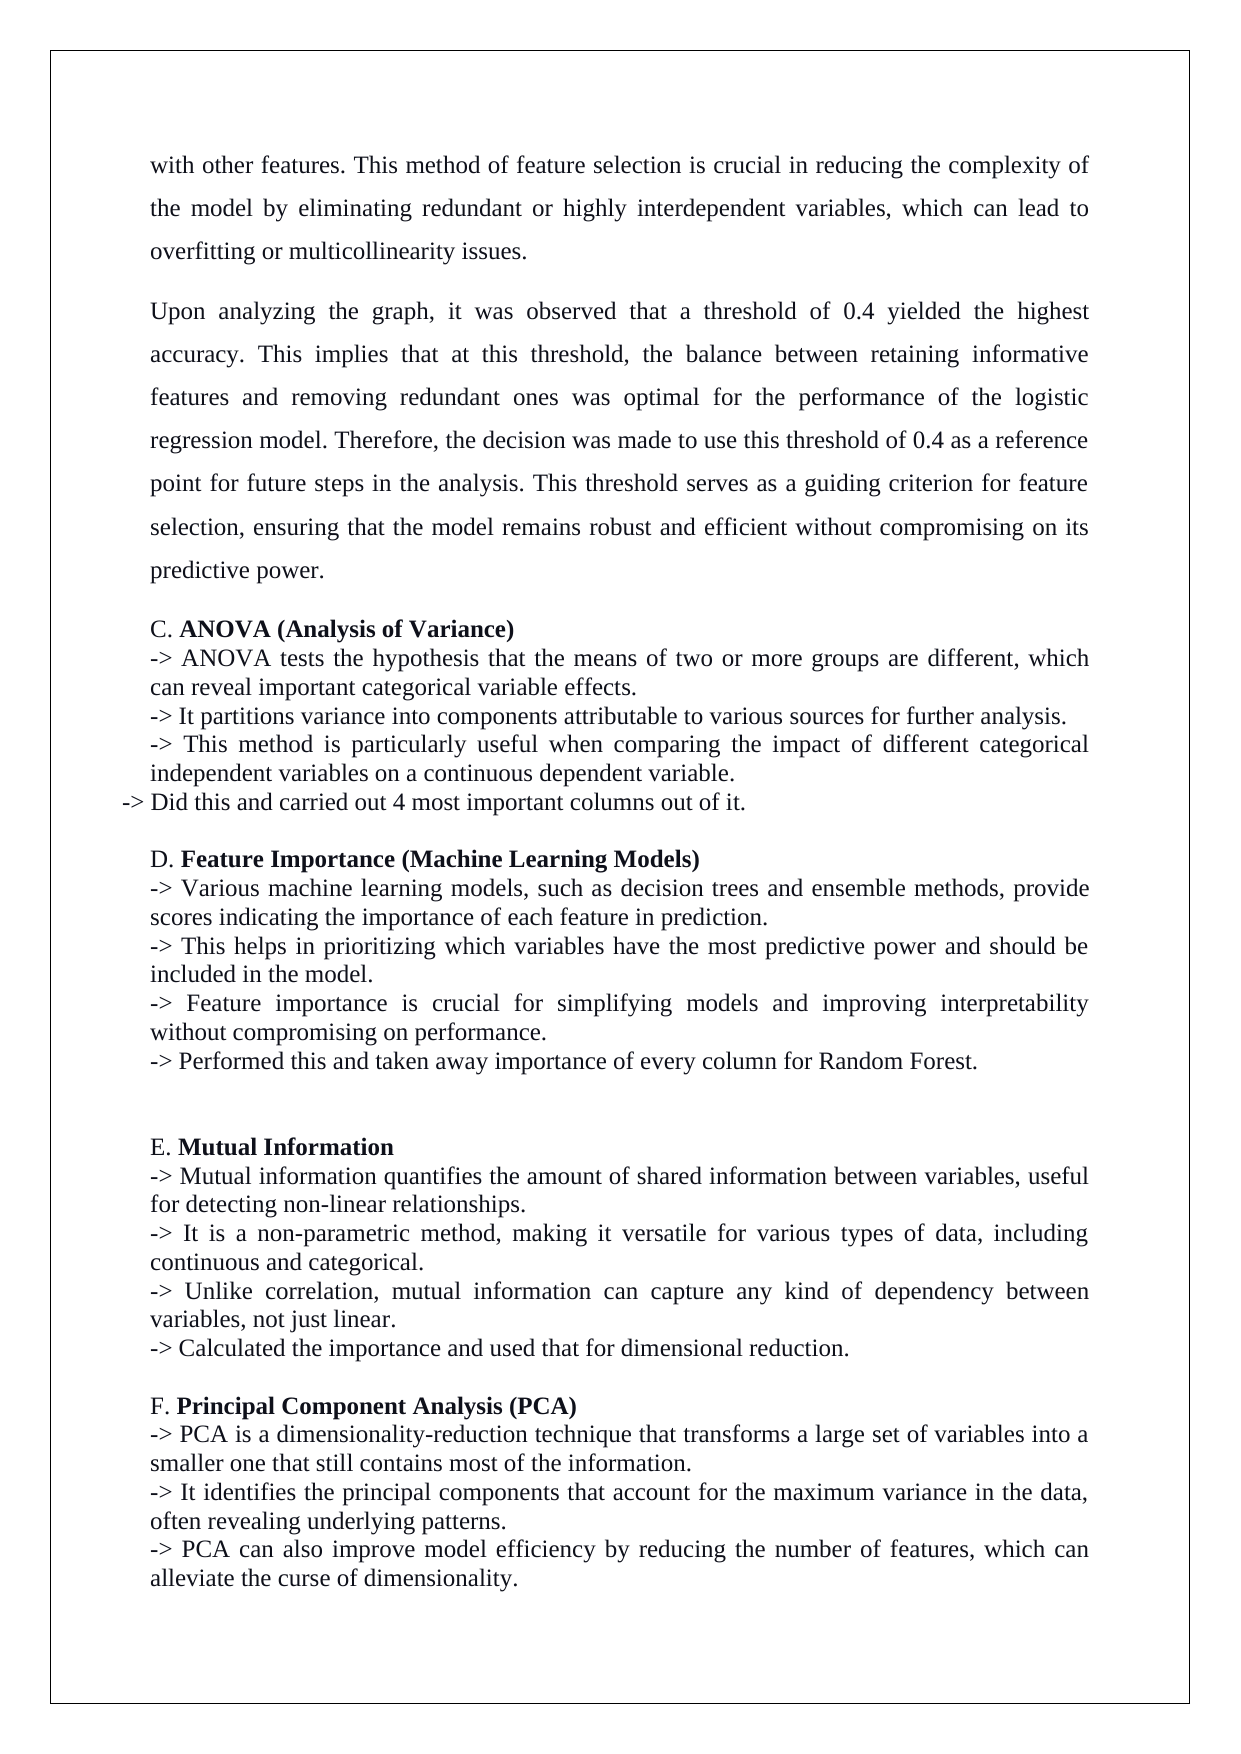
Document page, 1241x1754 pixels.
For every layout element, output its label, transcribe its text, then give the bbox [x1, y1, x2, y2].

text -> Did this and carried out 4 most important columns out of it. [122, 916, 1090, 945]
text -> Various machine learning models, such as decision trees and ensemble methods, provide scores indicating the importance of each feature in prediction. [150, 1003, 1090, 1060]
text -> Performed this and taken away importance of every column for Random Forest. [150, 1175, 1090, 1204]
text -> This method is particularly useful when comparing the impact of different categorical independent variables on a continuous dependent variable. [150, 859, 1090, 916]
text -> It partitions variance into components attributable to various sources for further analysis. [150, 830, 1090, 859]
text F. Principal Component Analysis (PCA) [150, 1520, 1090, 1549]
text Upon analyzing the graph, it was observed that a threshold of 0.4 yielded the highest accuracy. This implies that at this threshold, the balance between retaining informative features and removing redundant ones was optimal for the performance of the logistic regression model. Therefore, the decision was made to use this threshold of 0.4 as a reference point for future steps in the analysis. This threshold serves as a guiding criterion for feature selection, ensuring that the model remains robust and efficient without compromising on its predictive power. [150, 425, 1090, 713]
text E. Mutual Information [150, 1261, 1090, 1290]
text -> Feature importance is crucial for simplifying models and improving interpretability without compromising on performance. [150, 1118, 1090, 1175]
text -> This helps in prioritizing which variables have the most predictive power and should be included in the model. [150, 1060, 1090, 1118]
text -> ANOVA tests the hypothesis that the means of two or more groups are different, which can reveal important categorical variable effects. [150, 773, 1090, 830]
text -> It is a non-parametric method, making it versatile for various types of data, including continuous and categorical. [150, 1348, 1090, 1405]
text D. Feature Importance (Machine Learning Models) [150, 974, 1090, 1003]
text -> Mutual information quantifies the amount of shared information between variables, useful for detecting non-linear relationships. [150, 1290, 1090, 1348]
text C. ANOVA (Analysis of Variance) [150, 744, 1090, 773]
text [150, 150, 1090, 394]
text -> Unlike correlation, mutual information can capture any kind of dependency between variables, not just linear. [150, 1405, 1090, 1463]
text -> Calculated the importance and used that for dimensional reduction. [150, 1463, 1090, 1491]
